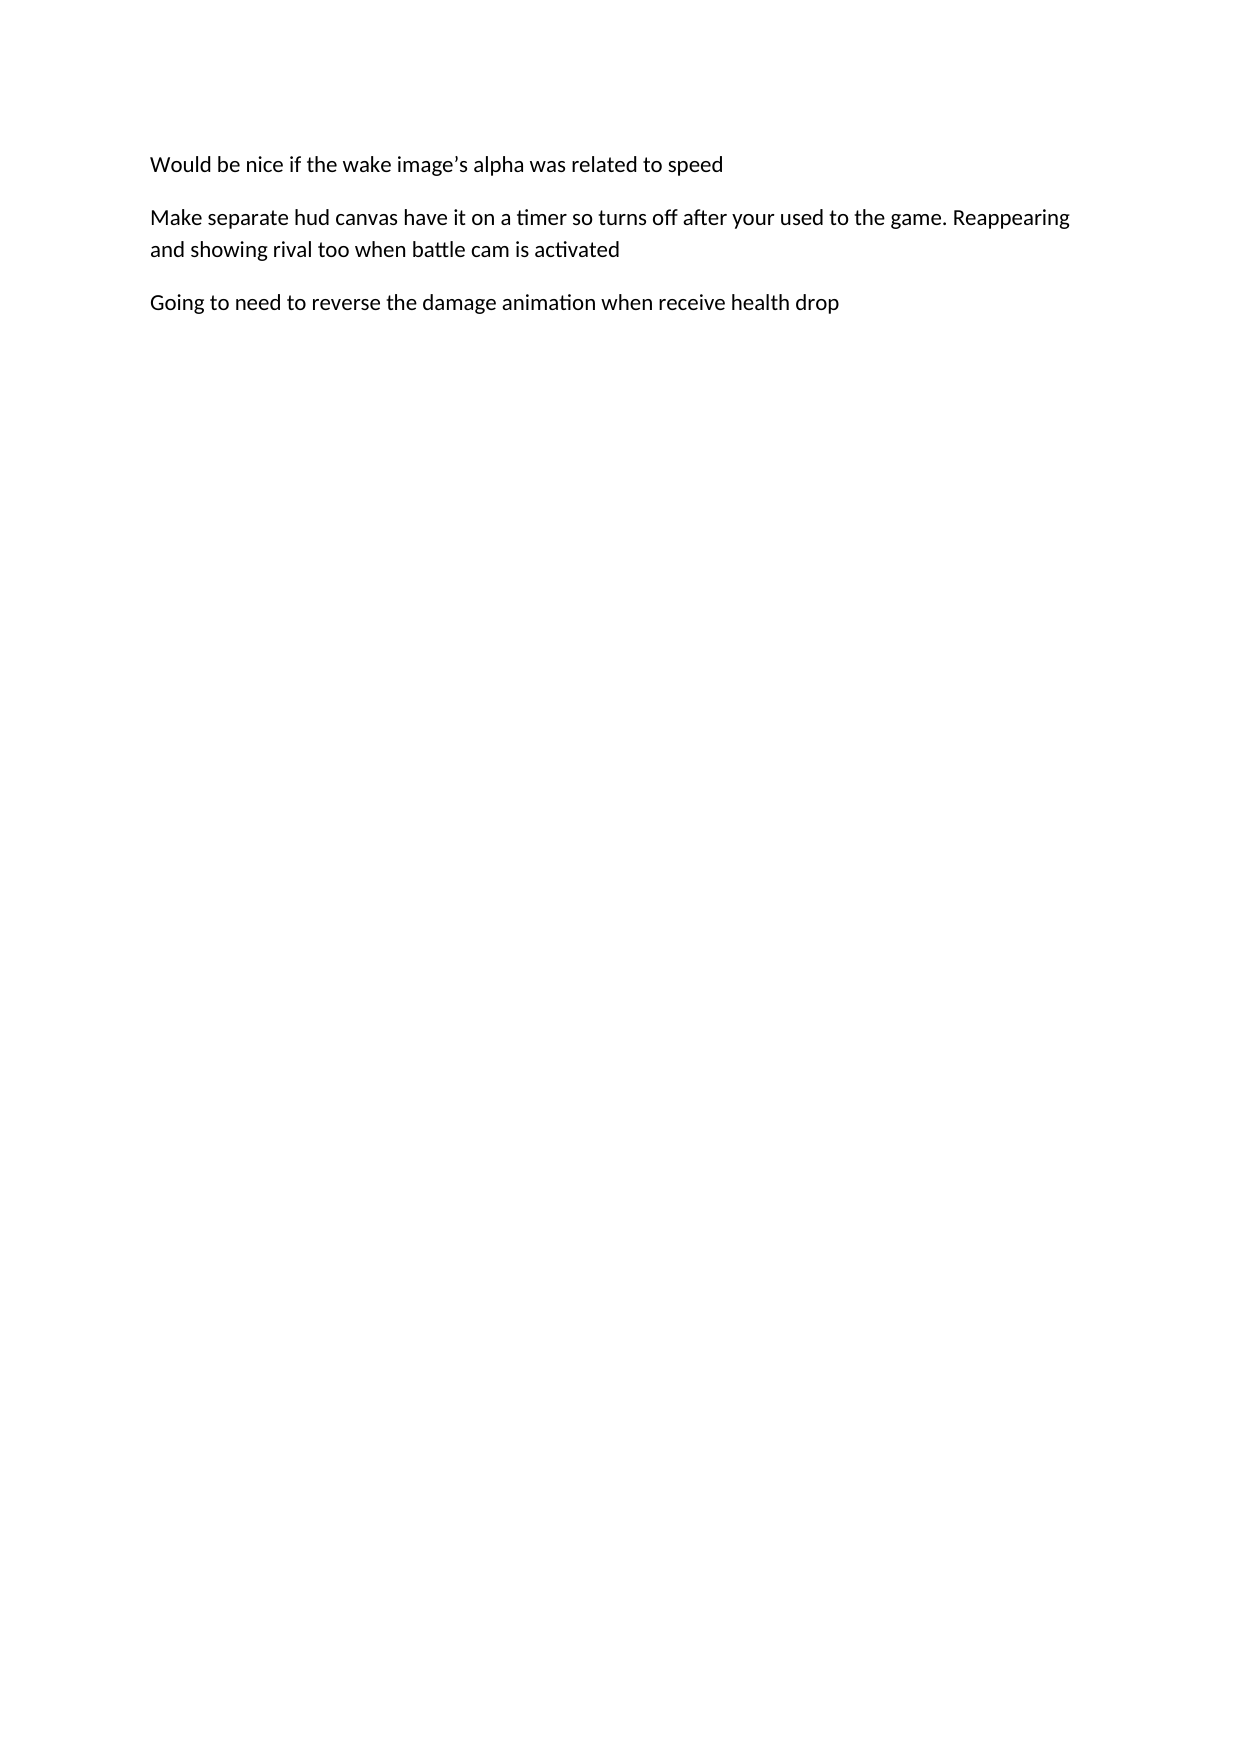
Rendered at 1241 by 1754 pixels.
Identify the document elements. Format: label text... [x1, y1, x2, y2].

text Make separate hud canvas have it on a timer so turns off after your used to the game. Reappearing and showing rival too when battle cam is activated [150, 203, 1090, 263]
text Going to need to reverse the damage animation when receive health drop [150, 288, 1090, 316]
text Would be nice if the wake image’s alpha was related to speed [150, 150, 1090, 178]
